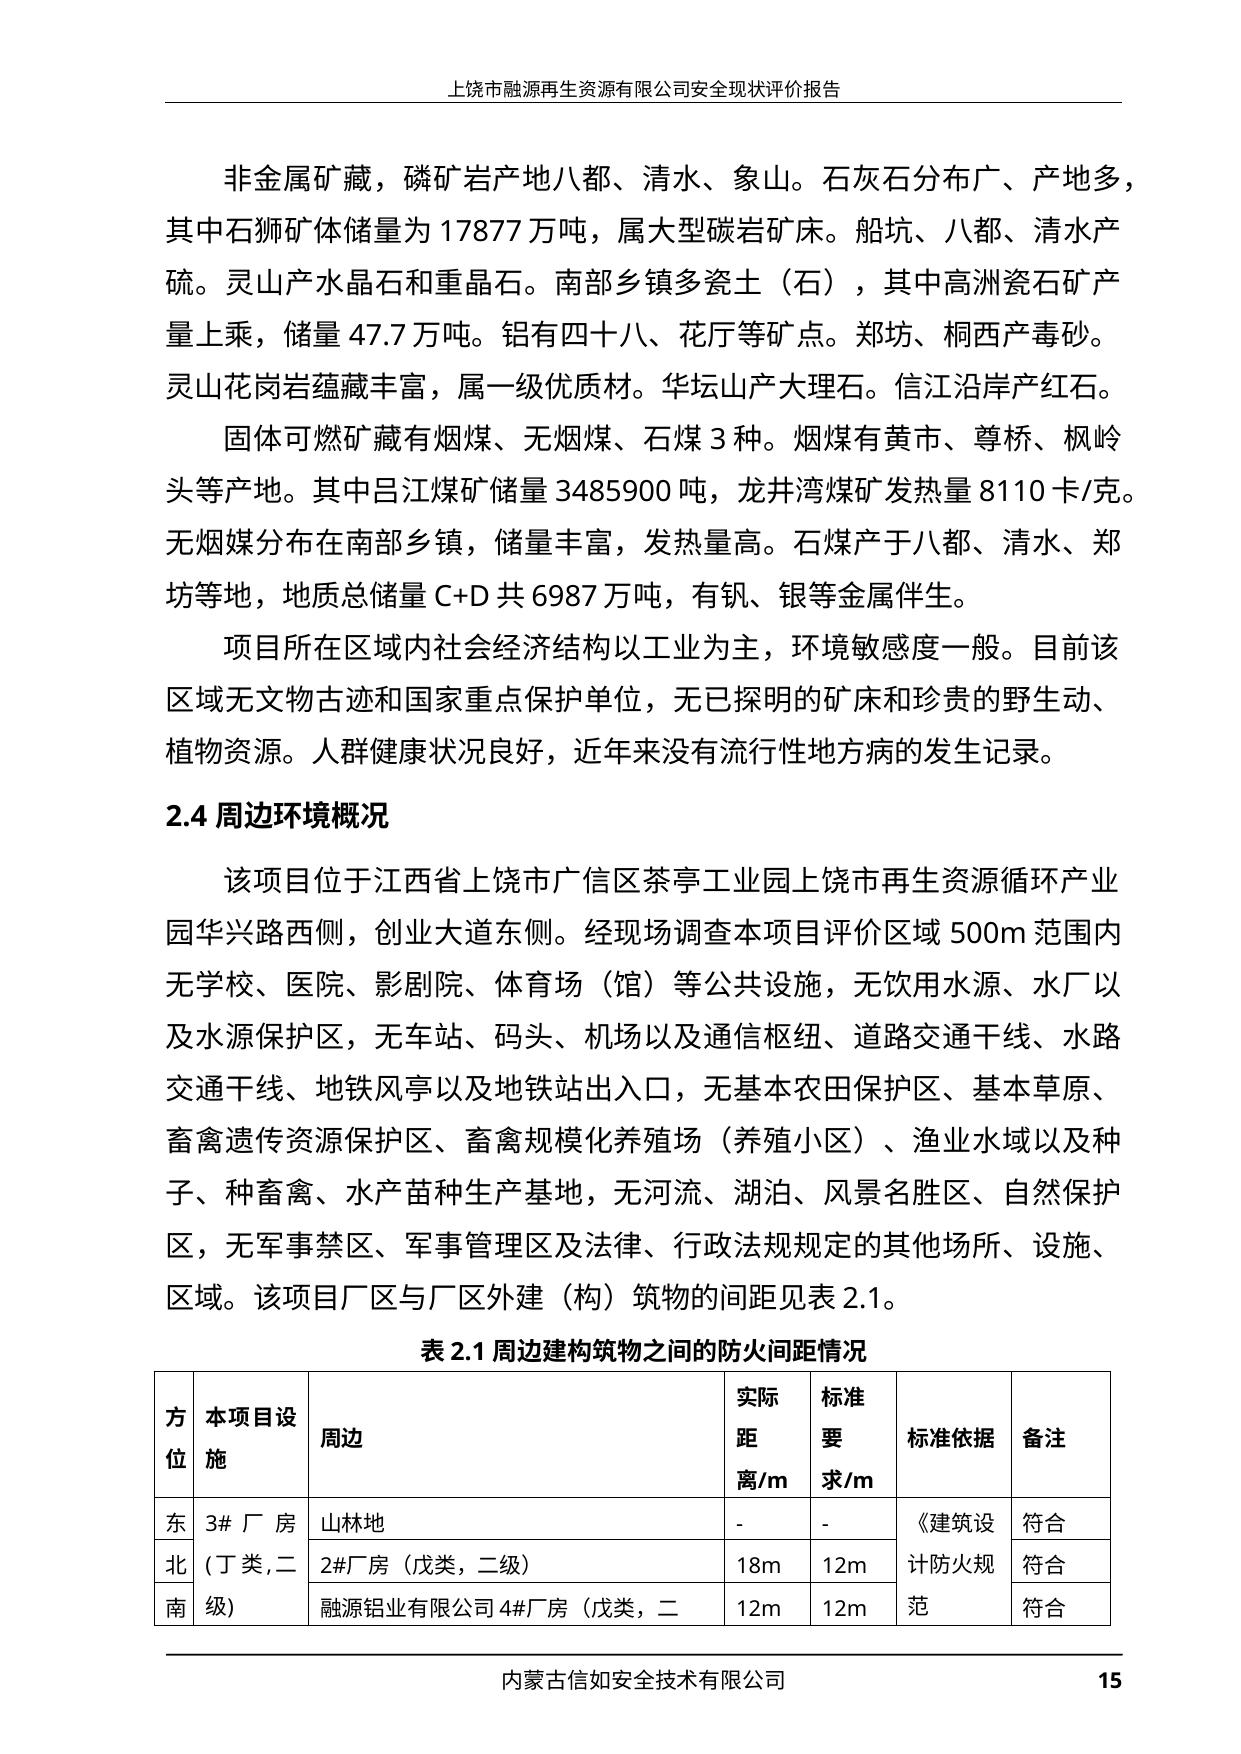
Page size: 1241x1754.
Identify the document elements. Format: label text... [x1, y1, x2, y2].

table_cell 12m [725, 1583, 810, 1625]
table_cell 3#厂房(丁类,二级) [194, 1498, 308, 1625]
table_cell 融源铝业有限公司4#厂房（戊类，二级） [309, 1583, 724, 1625]
table_cell 符合 [1012, 1540, 1110, 1582]
table_header 备注 [1012, 1372, 1110, 1497]
table_cell 2#厂房（戊类，二级） [309, 1540, 724, 1582]
table_cell 东 [155, 1498, 193, 1539]
table_cell 《建筑设计防火规范》GB50016-2014（2018版）第条 [897, 1498, 1011, 1625]
table_header 标准依据 [897, 1372, 1011, 1497]
table_header 实际距离/m [725, 1372, 810, 1497]
table_header 标准要求/m [811, 1372, 896, 1497]
text 非金属矿藏，磷矿岩产地八都、清水、象山。石灰石分布广、产地多，其中石狮矿体储量为17877万吨，属大型碳岩矿床。船坑、八都、清水产硫。灵山产水晶石和重晶石。南部乡镇多瓷土（石），其中高洲瓷石矿产量上乘，储量47.7万吨。铝有四十八、花厅等矿点。郑坊、桐西产毒砂。灵山花岗岩蕴藏丰富，属一级优质材。华坛山产大理石。信江沿岸产红石。 [165, 148, 1122, 408]
table_cell - [811, 1498, 896, 1539]
table_cell 符合 [1012, 1498, 1110, 1539]
table_cell 12m [811, 1540, 896, 1582]
table_cell 12m [811, 1583, 896, 1625]
table_header 本项目设施 [194, 1372, 308, 1497]
table_cell 符合 [1012, 1583, 1110, 1625]
table_cell 18m [725, 1540, 810, 1582]
text 该项目位于江西省上饶市广信区茶亭工业园上饶市再生资源循环产业园华兴路西侧，创业大道东侧。经现场调查本项目评价区域500m范围内无学校、医院、影剧院、体育场（馆）等公共设施，无饮用水源、水厂以及水源保护区，无车站、码头、机场以及通信枢纽、道路交通干线、水路交通干线、地铁风亭以及地铁站出入口，无基本农田保护区、基本草原、畜禽遗传资源保护区、畜禽规模化养殖场（养殖小区）、渔业水域以及种子、种畜禽、水产苗种生产基地，无河流、湖泊、风景名胜区、自然保护区，无军事禁区、军事管理区及法律、行政法规规定的其他场所、设施、区域。该项目厂区与厂区外建（构）筑物的间距见表2.1。 [165, 850, 1122, 1318]
text 表2.1 周边建构筑物之间的防火间距情况 [165, 1318, 1122, 1371]
text 2.4 周边环境概况 [165, 785, 1122, 837]
text 固体可燃矿藏有烟煤、无烟煤、石煤3种。烟煤有黄市、尊桥、枫岭头等产地。其中吕江煤矿储量3485900吨，龙井湾煤矿发热量8110卡/克。无烟媒分布在南部乡镇，储量丰富，发热量高。石煤产于八都、清水、郑坊等地，地质总储量C+D共6987万吨，有钒、银等金属伴生。 [165, 408, 1122, 616]
table_header 方位 [155, 1372, 193, 1497]
table_header 周边 [309, 1372, 724, 1497]
table_cell 南 [155, 1583, 193, 1625]
text 项目所在区域内社会经济结构以工业为主，环境敏感度一般。目前该区域无文物古迹和国家重点保护单位，无已探明的矿床和珍贵的野生动、植物资源。人群健康状况良好，近年来没有流行性地方病的发生记录。 [165, 616, 1122, 773]
table_cell 北 [155, 1540, 193, 1582]
table_cell 山林地 [309, 1498, 724, 1539]
table_cell - [725, 1498, 810, 1539]
